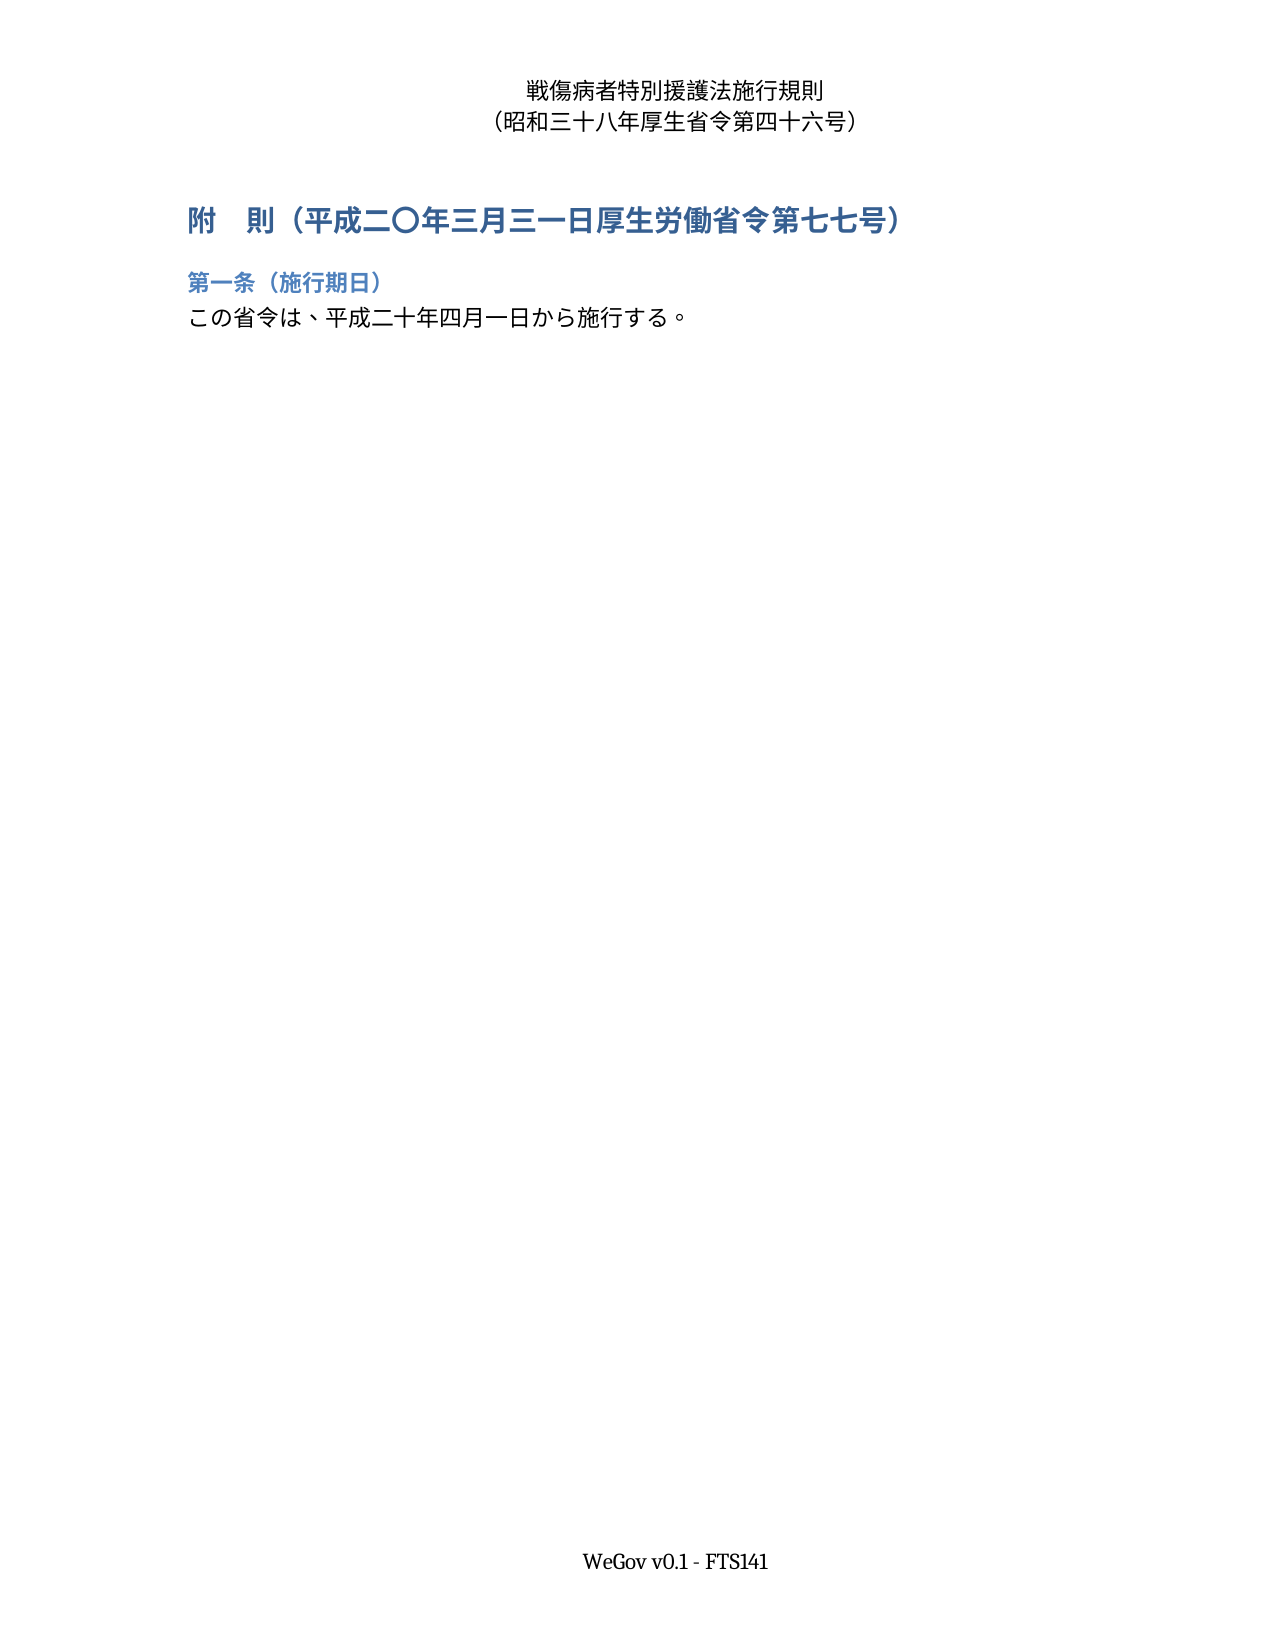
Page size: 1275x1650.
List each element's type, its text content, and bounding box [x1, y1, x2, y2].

subtitle 附 則（平成二〇年三月三一日厚生労働省令第七七号） [187, 200, 1087, 240]
text この省令は、平成二十年四月一日から施行する。 [187, 302, 1087, 334]
subtitle 第一条（施行期日） [187, 266, 1087, 298]
